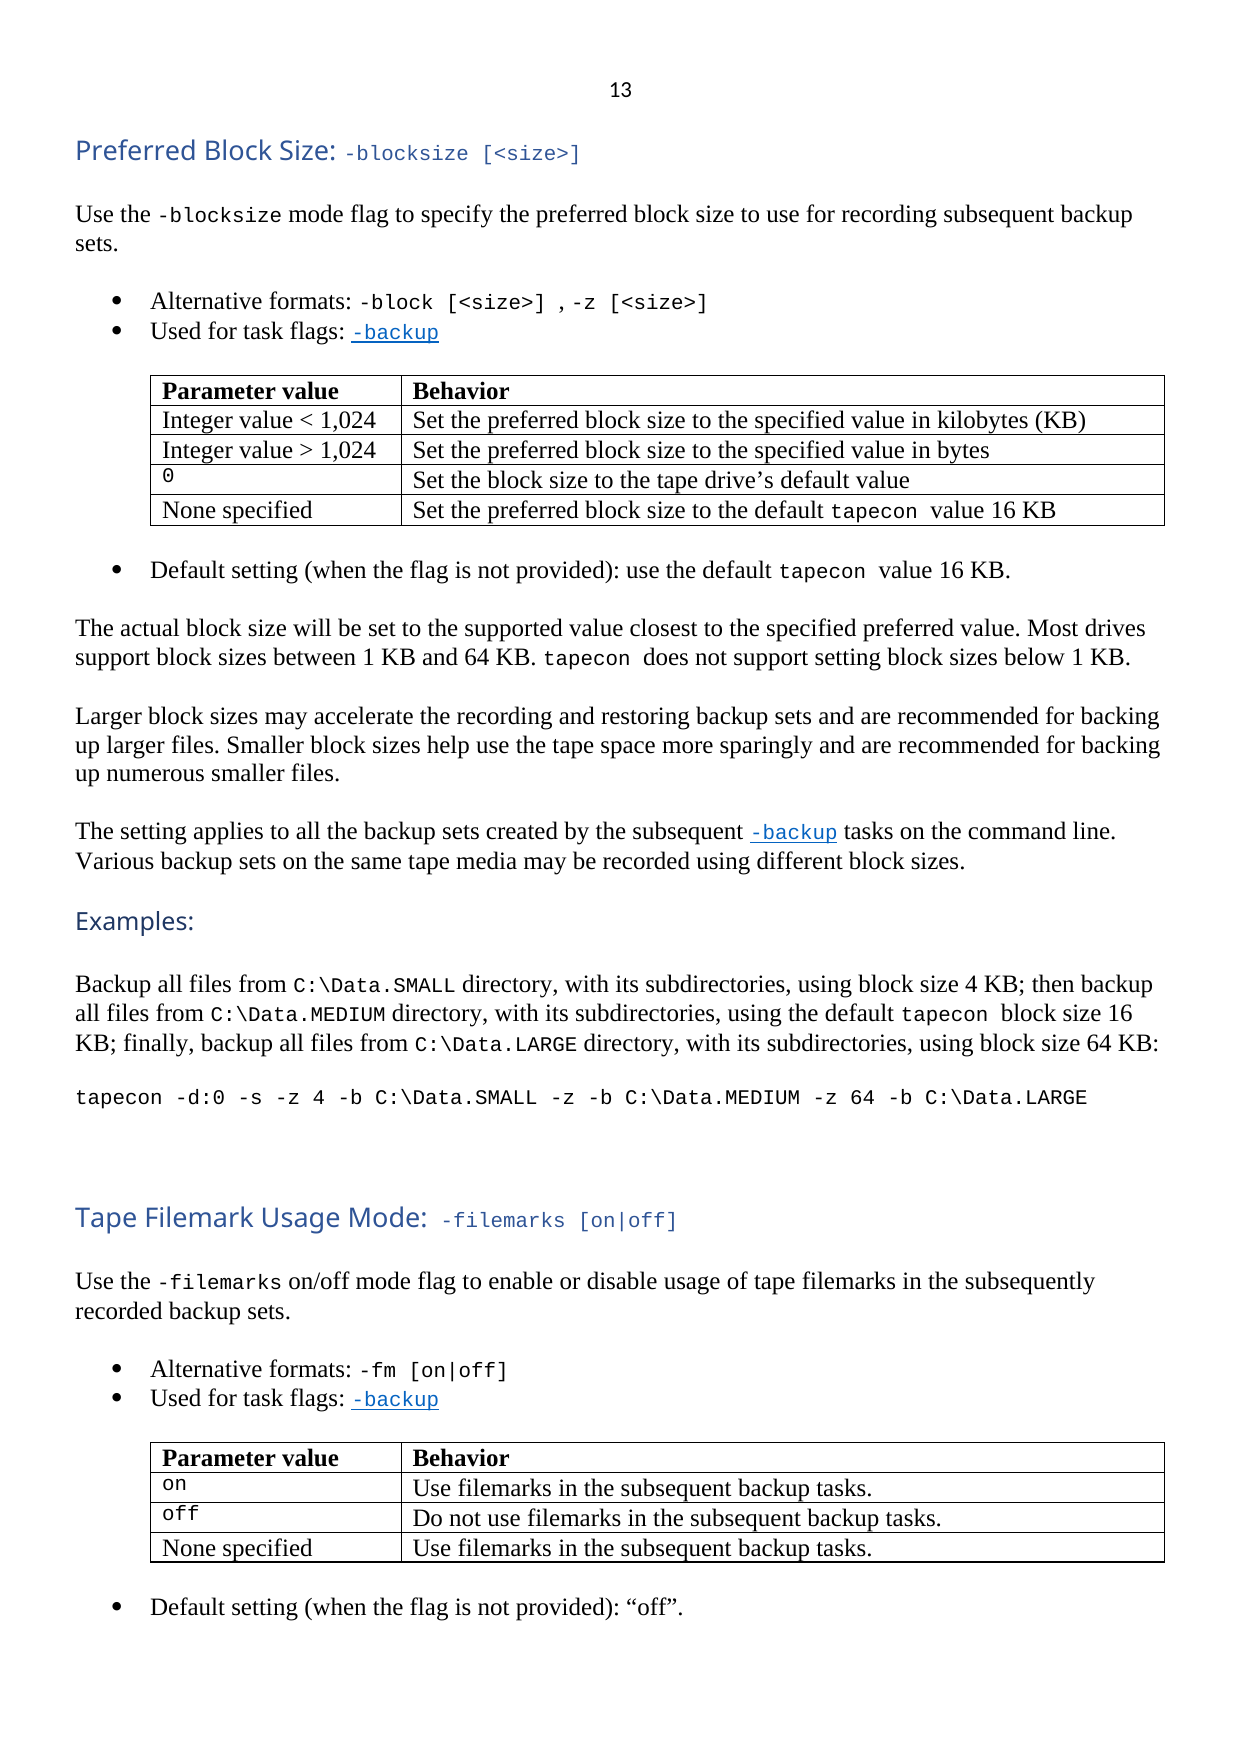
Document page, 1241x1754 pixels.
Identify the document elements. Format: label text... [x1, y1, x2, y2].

table_cell None specified [151, 495, 401, 524]
text Backup all files from C:\Data.SMALL directory, with its subdirectories, using block size 4 KB; then backup all files from C:\Data.MEDIUM directory, with its subdirectories, using the default tapecon block size 16 KB; finally, backup all files from C:\Data.LARGE directory, with its subdirectories, using block size 64 KB: [75, 969, 1165, 1057]
list Used for task flags: -backup [112, 1383, 1165, 1413]
table_cell Use filemarks in the subsequent backup tasks. [402, 1533, 1164, 1561]
text Larger block sizes may accelerate the recording and restoring backup sets and are recommended for backing up larger files. Smaller block sizes help use the tape space more sparingly and are recommended for backing up numerous smaller files. [75, 701, 1165, 787]
table_header Parameter value [151, 376, 401, 404]
table_header Parameter value [151, 1443, 401, 1472]
table_cell Set the block size to the tape drive’s default value [402, 465, 1164, 494]
table_cell 0 [151, 465, 401, 494]
text tapecon -d:0 -s -z 4 -b C:\Data.SMALL -z -b C:\Data.MEDIUM -z 64 -b C:\Data.LARGE [75, 1087, 1165, 1110]
list Used for task flags: -backup [112, 316, 1165, 346]
table_cell Use filemarks in the subsequent backup tasks. [402, 1473, 1164, 1502]
table_cell Integer value < 1,024 [151, 406, 401, 434]
table_cell on [151, 1473, 401, 1502]
table_cell Do not use filemarks in the subsequent backup tasks. [402, 1503, 1164, 1532]
list Default setting (when the flag is not provided): use the default tapecon value 16 KB. [112, 555, 1165, 584]
table_cell Integer value > 1,024 [151, 435, 401, 464]
list Alternative formats: -block [<size>] , -z [<size>] [112, 286, 1165, 316]
table_header Behavior [402, 1443, 1164, 1472]
table_cell Set the preferred block size to the default tapecon value 16 KB [402, 495, 1164, 524]
text Use the -blocksize mode flag to specify the preferred block size to use for recording subsequent backup sets. [75, 199, 1165, 257]
table_cell None specified [151, 1533, 401, 1561]
subtitle Examples: [75, 904, 1165, 938]
table_cell Set the preferred block size to the specified value in kilobytes (KB) [402, 406, 1164, 434]
list Default setting (when the flag is not provided): “off”. [112, 1592, 1165, 1620]
text The setting applies to all the backup sets created by the subsequent -backup tasks on the command line. Various backup sets on the same tape media may be recorded using different block sizes. [75, 816, 1165, 875]
table_cell off [151, 1503, 401, 1532]
subtitle Preferred Block Size: -blocksize [<size>] [75, 131, 1165, 168]
subtitle Tape Filemark Usage Mode: -filemarks [on|off] [75, 1198, 1165, 1235]
text The actual block size will be set to the supported value closest to the specified preferred value. Most drives support block sizes between 1 KB and 64 KB. tapecon does not support setting block sizes below 1 KB. [75, 613, 1165, 672]
table_cell Set the preferred block size to the specified value in bytes [402, 435, 1164, 464]
table_header Behavior [402, 376, 1164, 404]
list Alternative formats: -fm [on|off] [112, 1354, 1165, 1383]
text Use the -filemarks on/off mode flag to enable or disable usage of tape filemarks in the subsequently recorded backup sets. [75, 1266, 1165, 1325]
